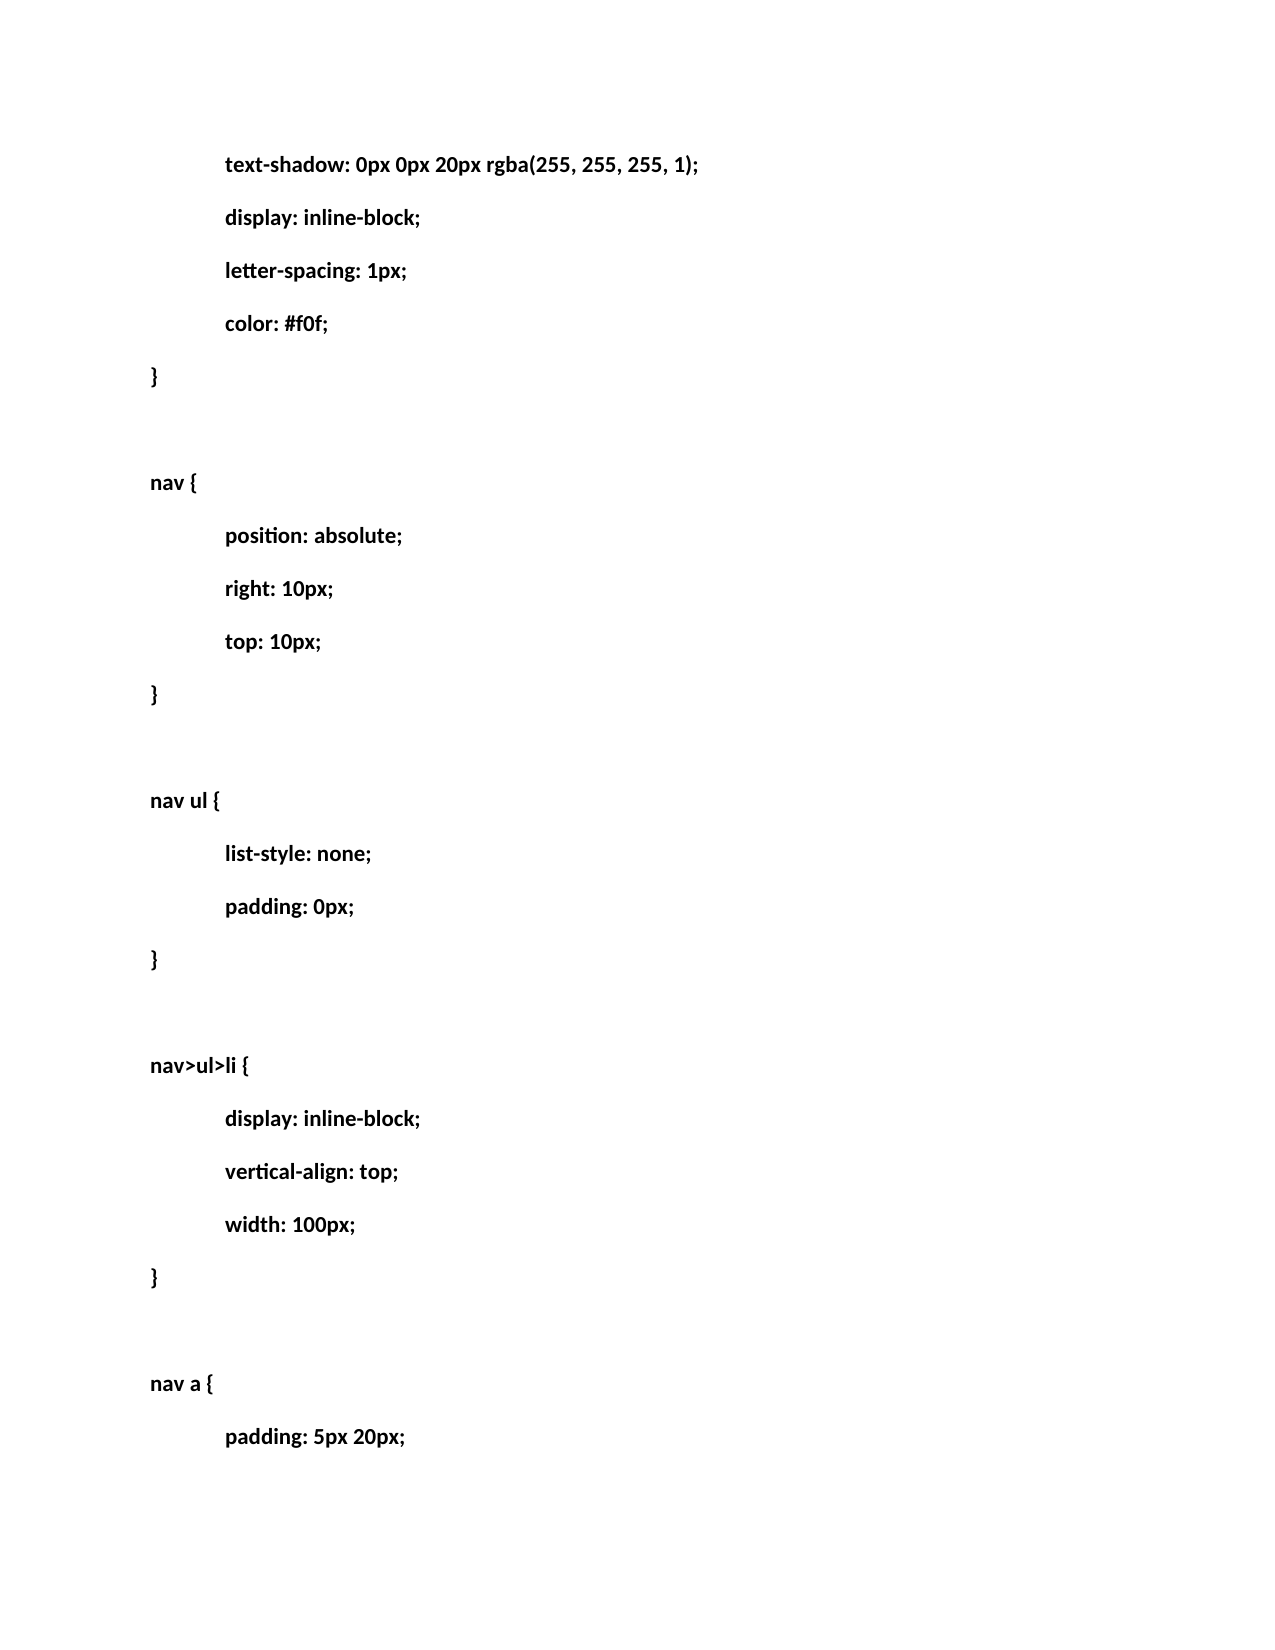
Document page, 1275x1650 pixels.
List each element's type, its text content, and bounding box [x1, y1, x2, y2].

text nav { [150, 468, 1125, 496]
text } [150, 1263, 1125, 1291]
text nav a { [150, 1369, 1125, 1397]
text top: 10px; [150, 627, 1125, 655]
text text-shadow: 0px 0px 20px rgba(255, 255, 255, 1); [150, 150, 1125, 178]
text position: absolute; [150, 521, 1125, 549]
text padding: 5px 20px; [150, 1422, 1125, 1451]
text } [150, 680, 1125, 708]
text vertical-align: top; [150, 1157, 1125, 1185]
text width: 100px; [150, 1210, 1125, 1238]
text right: 10px; [150, 574, 1125, 602]
text display: inline-block; [150, 1104, 1125, 1132]
text } [150, 362, 1125, 390]
text nav>ul>li { [150, 1051, 1125, 1079]
text } [150, 945, 1125, 973]
text color: #f0f; [150, 309, 1125, 337]
text letter-spacing: 1px; [150, 256, 1125, 284]
text display: inline-block; [150, 203, 1125, 231]
text nav ul { [150, 786, 1125, 814]
text list-style: none; [150, 839, 1125, 867]
text padding: 0px; [150, 892, 1125, 920]
